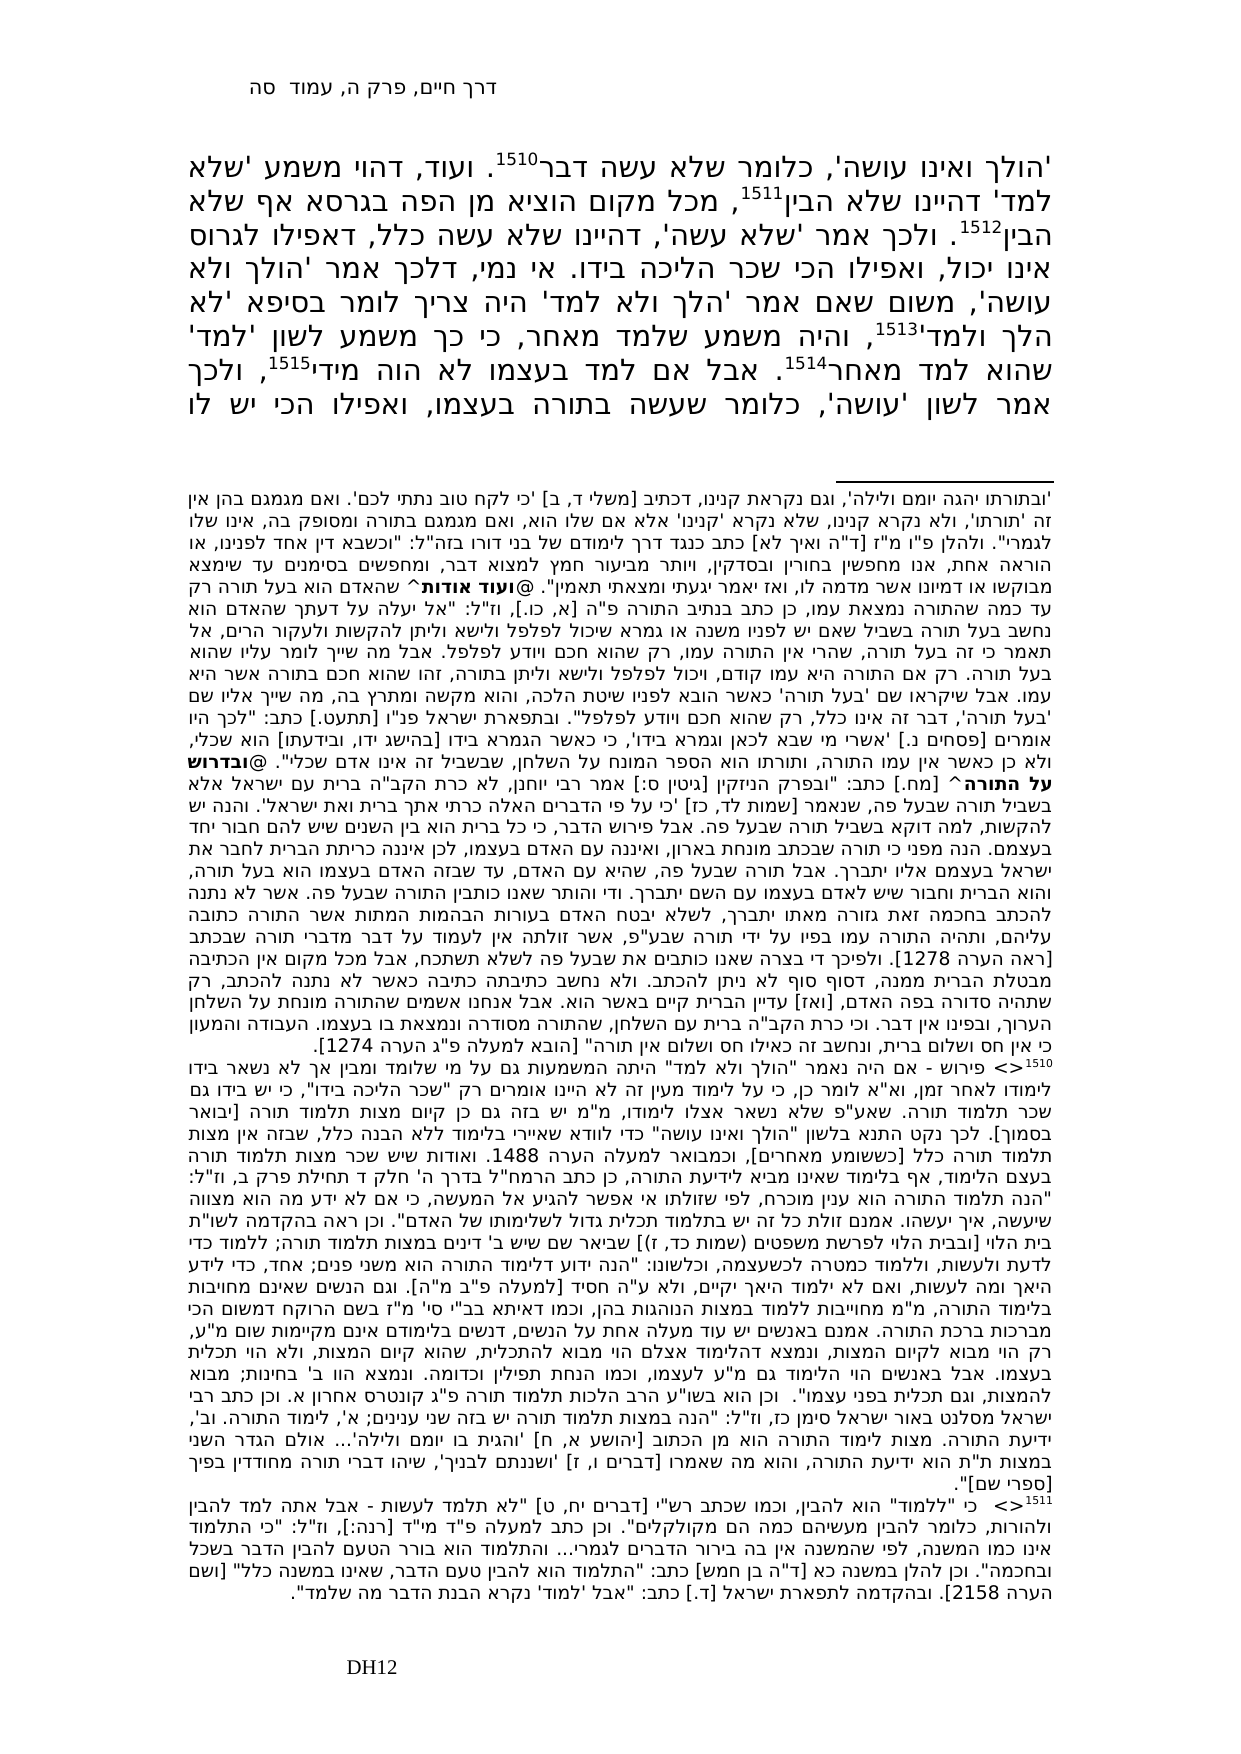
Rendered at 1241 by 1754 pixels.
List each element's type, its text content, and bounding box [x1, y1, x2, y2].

text #ופירוש= 'הולך ואינו עושה', שלא הבין הלמוד מפני שהיה קשה מאוד להבין. שאין לפרש כי לא רצה להבין, אם כן רשע גם כן הוי. אלא שכל כך קשה להבין, ומכל מקום אם טרח הרבה, והיה מצטער על הלמוד, היה מבין. ומה שאמר בלשון 'ואינו עושה', ולא אמר 'הולך ולא למד', מפני שהיה משמע שלמד ותכף שכח מה שלמד, ונקרא 'שלא למד' אף אם הבין, רק שלא נשאר אצלו. ולכך אמר 'הולך ואינו עושה', כלומר שלא עשה דבר. ועוד, דהוי משמע 'שלא למד' דהיינו שלא הבין, מכל מקום הוציא מן הפה בגרסא אף שלא הבין. ולכך אמר 'שלא עשה', דהיינו שלא עשה כלל, דאפילו לגרוס אינו יכול, ואפילו הכי שכר הליכה בידו. אי נמי, דלכך אמר 'הולך ולא עושה', משום שאם אמר 'הלך ולא למד' היה צריך לומר בסיפא 'לא הלך ולמד', והיה משמע שלמד מאחר, כי כך משמע לשון 'למד' שהוא למד מאחר. אבל אם למד בעצמו לא הוה מידי, ולכך אמר לשון 'עושה', כלומר שעשה בתורה בעצמו, ואפילו הכי יש לו שכר. ולכך אנו מברכין 'לעסוק בתורה', ולא 'ללמוד בתורה', דלשון 'ללמוד' משמע ללמוד מאחר, ואין מברכין על זה, רק שעוסק בתורה. [187, 150, 1053, 422]
